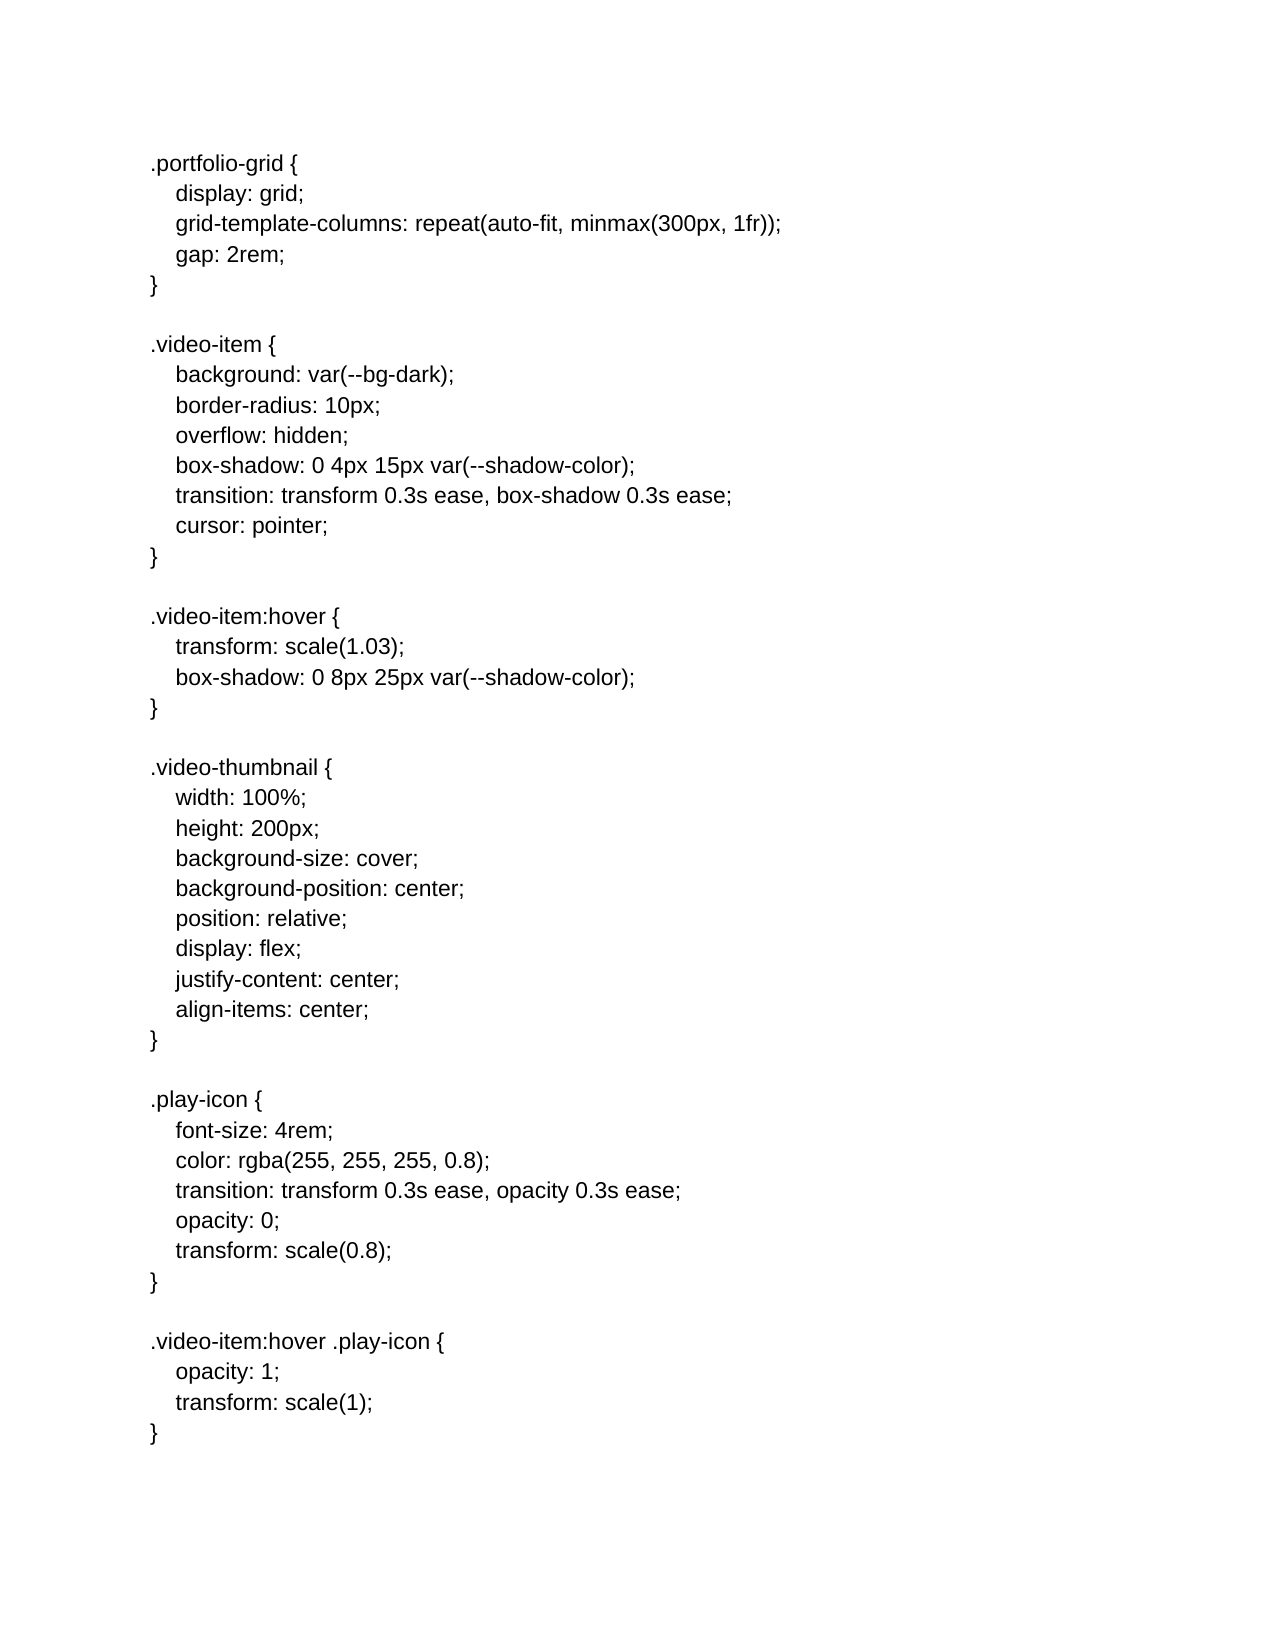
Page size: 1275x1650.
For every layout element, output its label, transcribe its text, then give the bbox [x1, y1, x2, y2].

text .video-item { [150, 331, 1125, 358]
text .video-item:hover .play-icon { [150, 1328, 1125, 1354]
text .video-thumbnail { [150, 754, 1125, 781]
text background-size: cover; [150, 845, 1125, 871]
text transform: scale(1); [150, 1388, 1125, 1415]
text box-shadow: 0 4px 15px var(--shadow-color); [150, 452, 1125, 478]
text width: 100%; [150, 784, 1125, 811]
text height: 200px; [150, 814, 1125, 841]
text opacity: 1; [150, 1358, 1125, 1385]
text } [150, 543, 1125, 569]
text background: var(--bg-dark); [150, 361, 1125, 388]
text box-shadow: 0 8px 25px var(--shadow-color); [150, 663, 1125, 690]
text position: relative; [150, 905, 1125, 932]
text .play-icon { [150, 1086, 1125, 1113]
text grid-template-columns: repeat(auto-fit, minmax(300px, 1fr)); [150, 210, 1125, 237]
text background-position: center; [150, 875, 1125, 901]
text overflow: hidden; [150, 422, 1125, 448]
text transform: scale(0.8); [150, 1237, 1125, 1264]
text cursor: pointer; [150, 512, 1125, 539]
text .video-item:hover { [150, 603, 1125, 629]
text justify-content: center; [150, 966, 1125, 992]
text } [150, 694, 1125, 720]
text font-size: 4rem; [150, 1117, 1125, 1143]
text transition: transform 0.3s ease, opacity 0.3s ease; [150, 1177, 1125, 1203]
text } [150, 1026, 1125, 1052]
text display: flex; [150, 935, 1125, 962]
text color: rgba(255, 255, 255, 0.8); [150, 1147, 1125, 1173]
text .portfolio-grid { [150, 150, 1125, 176]
text } [150, 271, 1125, 297]
text border-radius: 10px; [150, 392, 1125, 418]
text } [150, 1419, 1125, 1445]
text align-items: center; [150, 996, 1125, 1022]
text opacity: 0; [150, 1207, 1125, 1234]
text gap: 2rem; [150, 241, 1125, 267]
text } [150, 1268, 1125, 1294]
text transition: transform 0.3s ease, box-shadow 0.3s ease; [150, 482, 1125, 509]
text transform: scale(1.03); [150, 633, 1125, 660]
text display: grid; [150, 180, 1125, 207]
